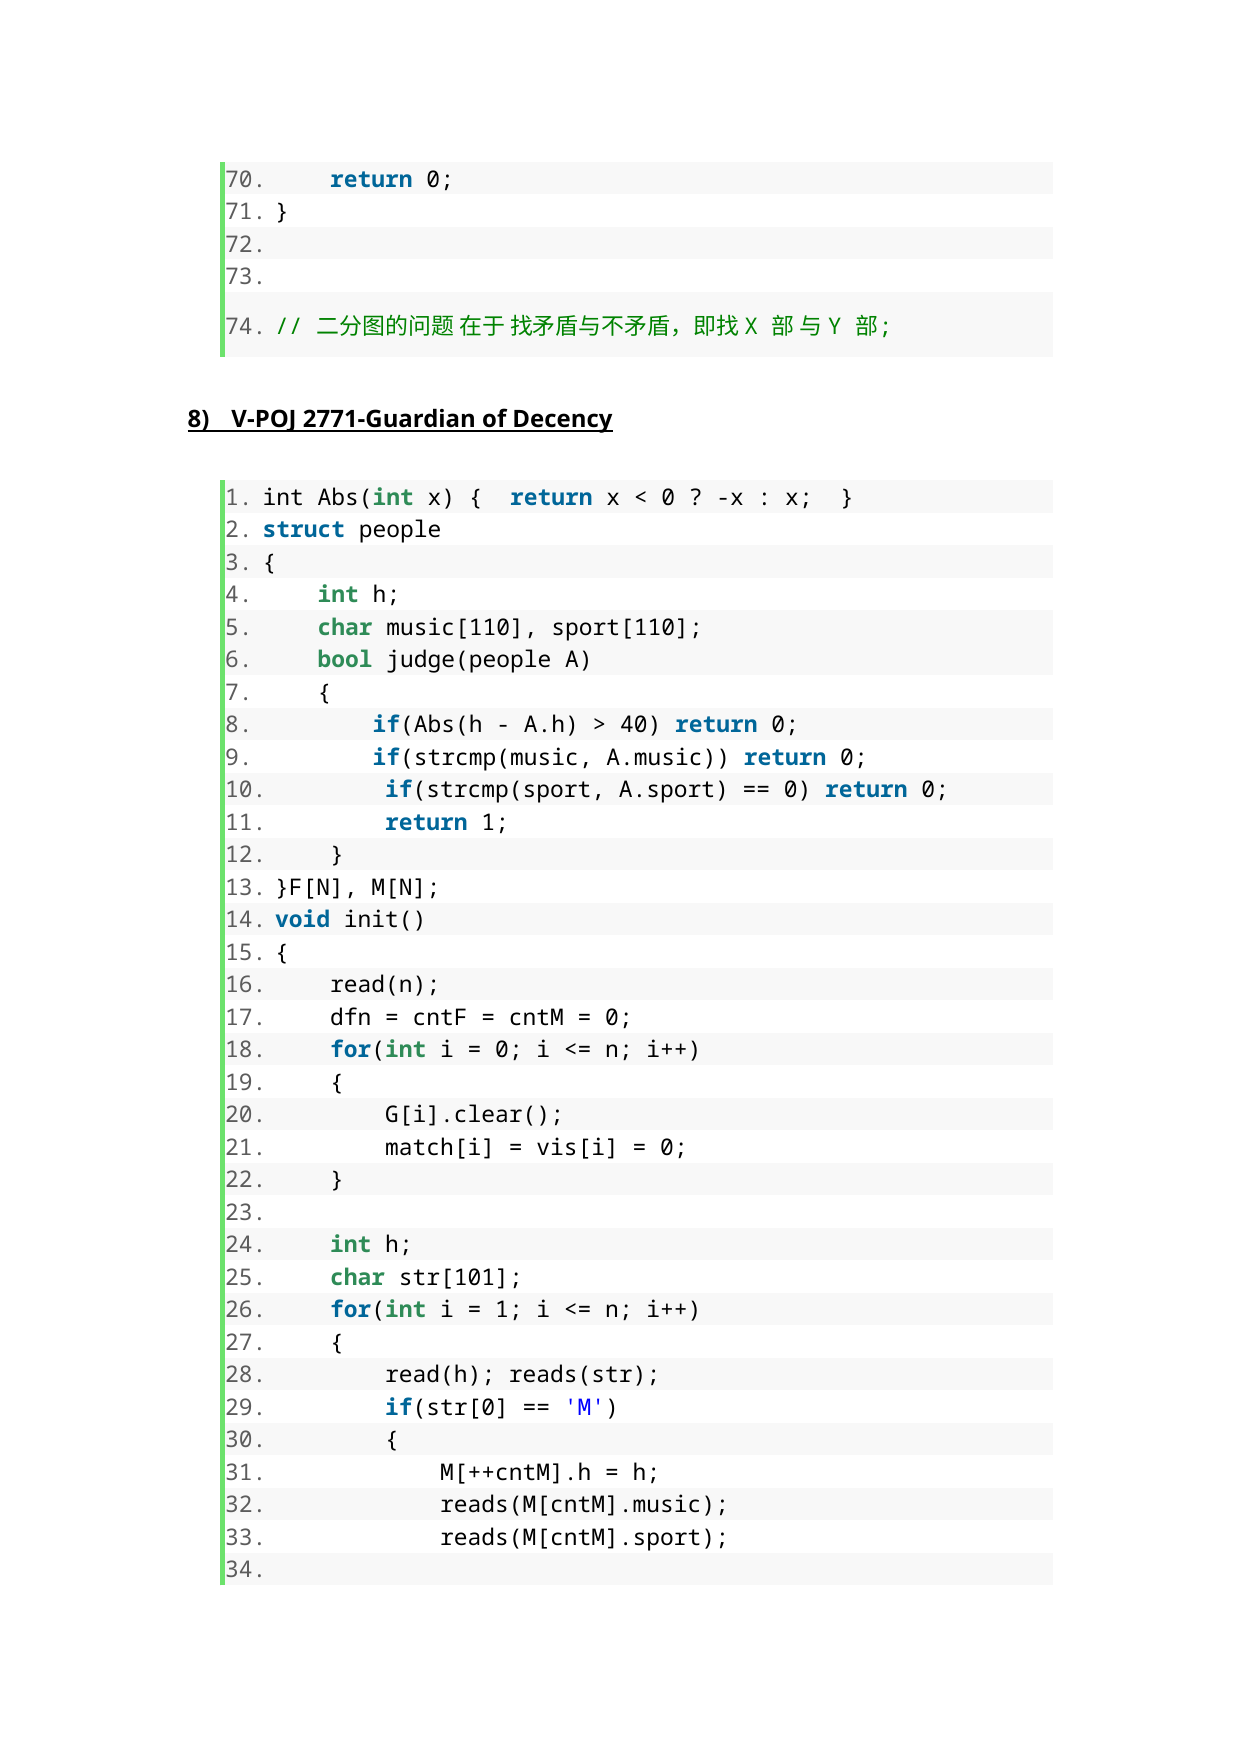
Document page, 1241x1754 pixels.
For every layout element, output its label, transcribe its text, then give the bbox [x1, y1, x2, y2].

list M[++cntM].h = h; [225, 1455, 1053, 1488]
list { [225, 545, 1053, 578]
list } [225, 1163, 1053, 1195]
list char music[110], sport[110]; [225, 610, 1053, 643]
list struct people [225, 513, 1053, 545]
list int h; [225, 1228, 1053, 1260]
list dfn = cntF = cntM = 0; [225, 1000, 1053, 1033]
list int h; [225, 578, 1053, 610]
list char str[101]; [225, 1260, 1053, 1293]
list { [225, 1065, 1053, 1098]
list return 0; [225, 162, 1053, 194]
list void init() [225, 903, 1053, 935]
list { [225, 935, 1053, 968]
list // 二分图的问题 在于 找矛盾与不矛盾，即找 X 部 与 Y 部; [225, 292, 1053, 357]
list return 1; [225, 805, 1053, 838]
list G[i].clear(); [225, 1098, 1053, 1130]
list if(strcmp(sport, A.sport) == 0) return 0; [225, 773, 1053, 805]
list if(Abs(h - A.h) > 40) return 0; [225, 708, 1053, 740]
list if(str[0] == 'M') [225, 1390, 1053, 1423]
text 8) V-POJ 2771-Guardian of Decency [187, 386, 1053, 451]
list { [225, 1423, 1053, 1455]
list { [225, 1325, 1053, 1358]
list bool judge(people A) [225, 643, 1053, 675]
list } [225, 194, 1053, 227]
list read(n); [225, 968, 1053, 1000]
list }F[N], M[N]; [225, 870, 1053, 903]
list for(int i = 1; i <= n; i++) [225, 1293, 1053, 1325]
list int Abs(int x) { return x < 0 ? -x : x; } [225, 480, 1053, 513]
list if(strcmp(music, A.music)) return 0; [225, 740, 1053, 773]
list } [225, 838, 1053, 870]
list for(int i = 0; i <= n; i++) [225, 1033, 1053, 1065]
list reads(M[cntM].music); [225, 1488, 1053, 1520]
list reads(M[cntM].sport); [225, 1520, 1053, 1553]
list { [225, 675, 1053, 708]
list match[i] = vis[i] = 0; [225, 1130, 1053, 1163]
list read(h); reads(str); [225, 1358, 1053, 1390]
